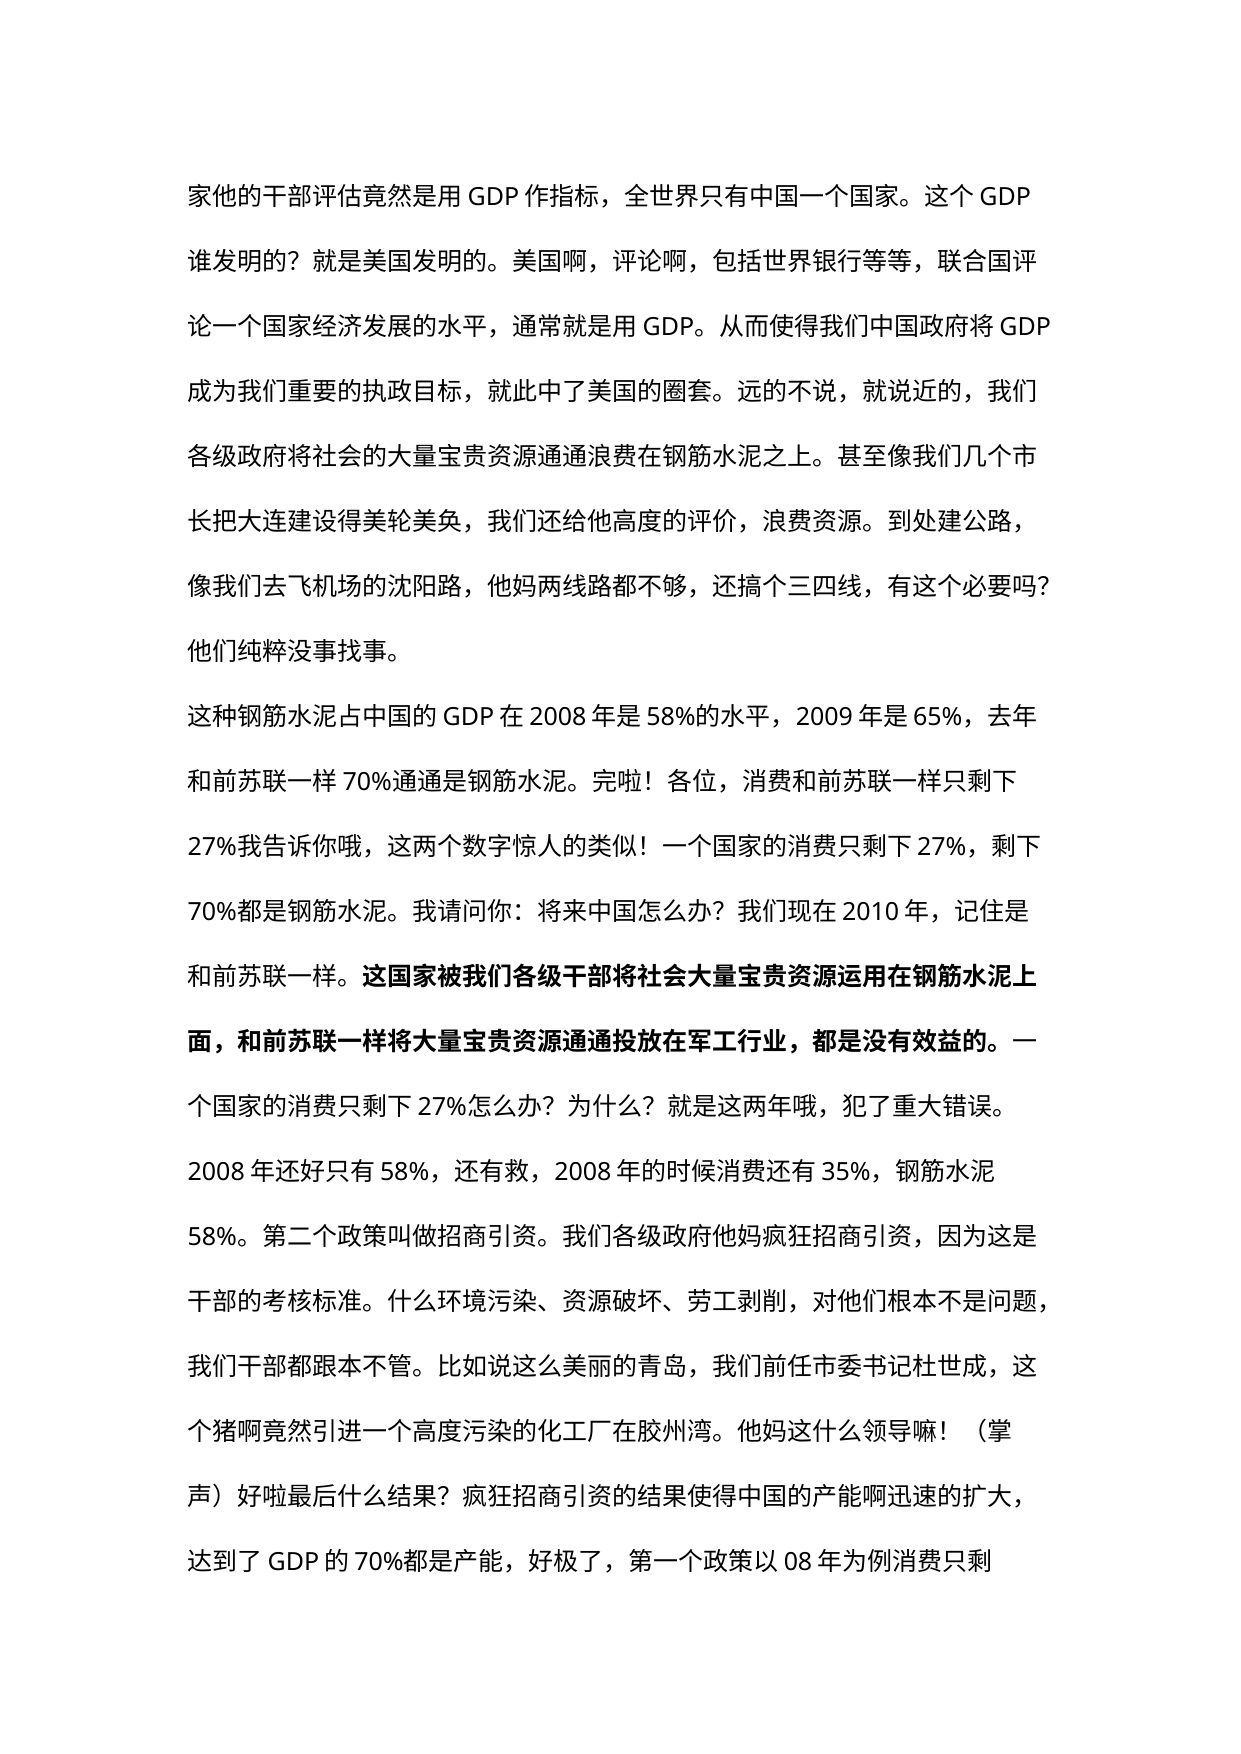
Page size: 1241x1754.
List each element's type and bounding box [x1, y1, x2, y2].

text [187, 162, 1053, 682]
text [187, 682, 1053, 1592]
